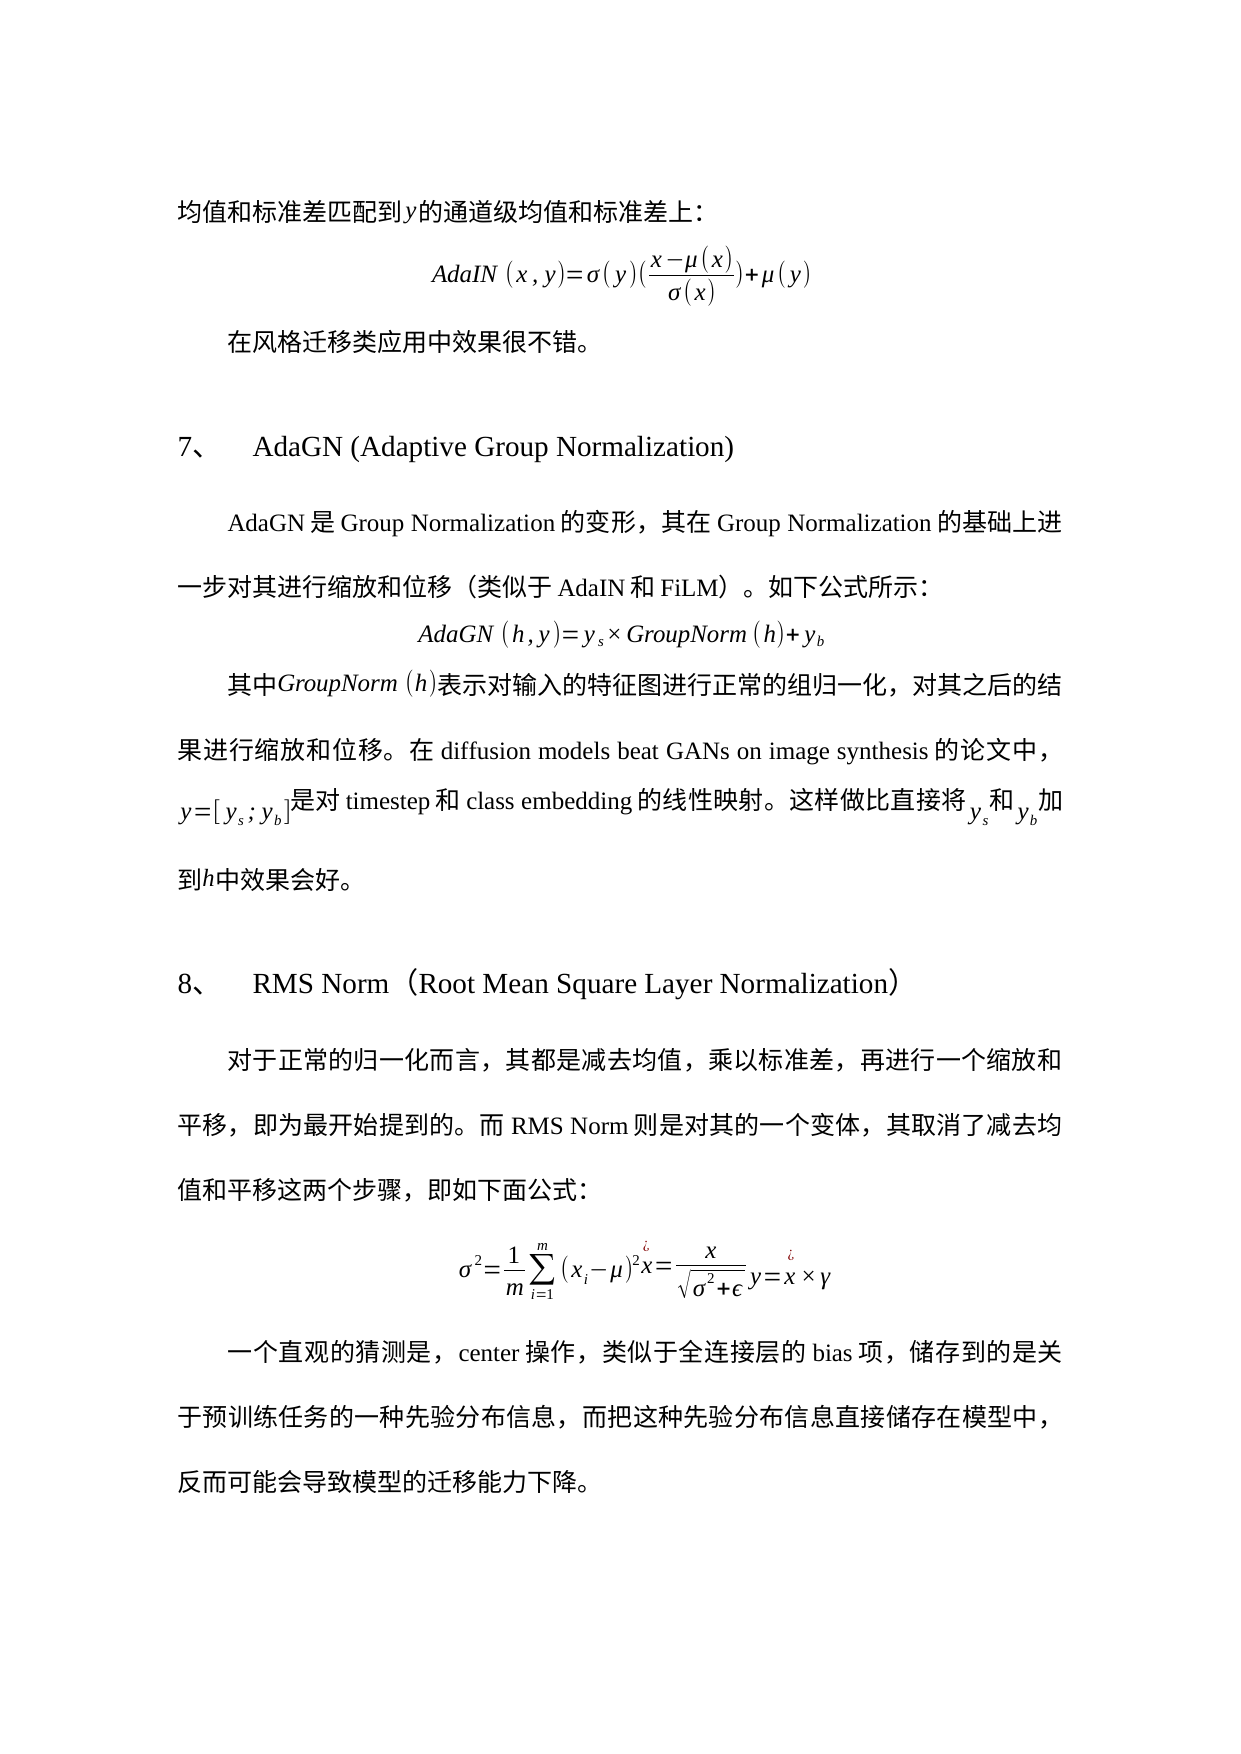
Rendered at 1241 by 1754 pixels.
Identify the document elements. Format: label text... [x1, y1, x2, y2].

text AdaGN是Group Normalization的变形，其在Group Normalization的基础上进一步对其进行缩放和位移（类似于AdaIN和FiLM）。如下公式所示： [177, 488, 1063, 618]
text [177, 178, 1063, 243]
text 在风格迁移类应用中效果很不错。 [177, 308, 1063, 373]
list RMS Norm（Root Mean Square Layer Normalization） [177, 948, 1063, 1013]
text 对于正常的归一化而言，其都是减去均值，乘以标准差，再进行一个缩放和平移，即为最开始提到的。而RMS Norm则是对其的一个变体，其取消了减去均值和平移这两个步骤，即如下面公式： [177, 1026, 1063, 1221]
text 一个直观的猜测是，center操作，类似于全连接层的bias项，储存到的是关于预训练任务的一种先验分布信息，而把这种先验分布信息直接储存在模型中，反而可能会导致模型的迁移能力下降。 [177, 1318, 1063, 1513]
list AdaGN (Adaptive Group Normalization) [177, 411, 1063, 476]
text 其中表示对输入的特征图进行正常的组归一化，对其之后的结果进行缩放和位移。在diffusion models beat GANs on image synthesis的论文中，是对timestep和class embedding的线性映射。这样做比直接将和加到中效果会好。 [177, 651, 1063, 911]
